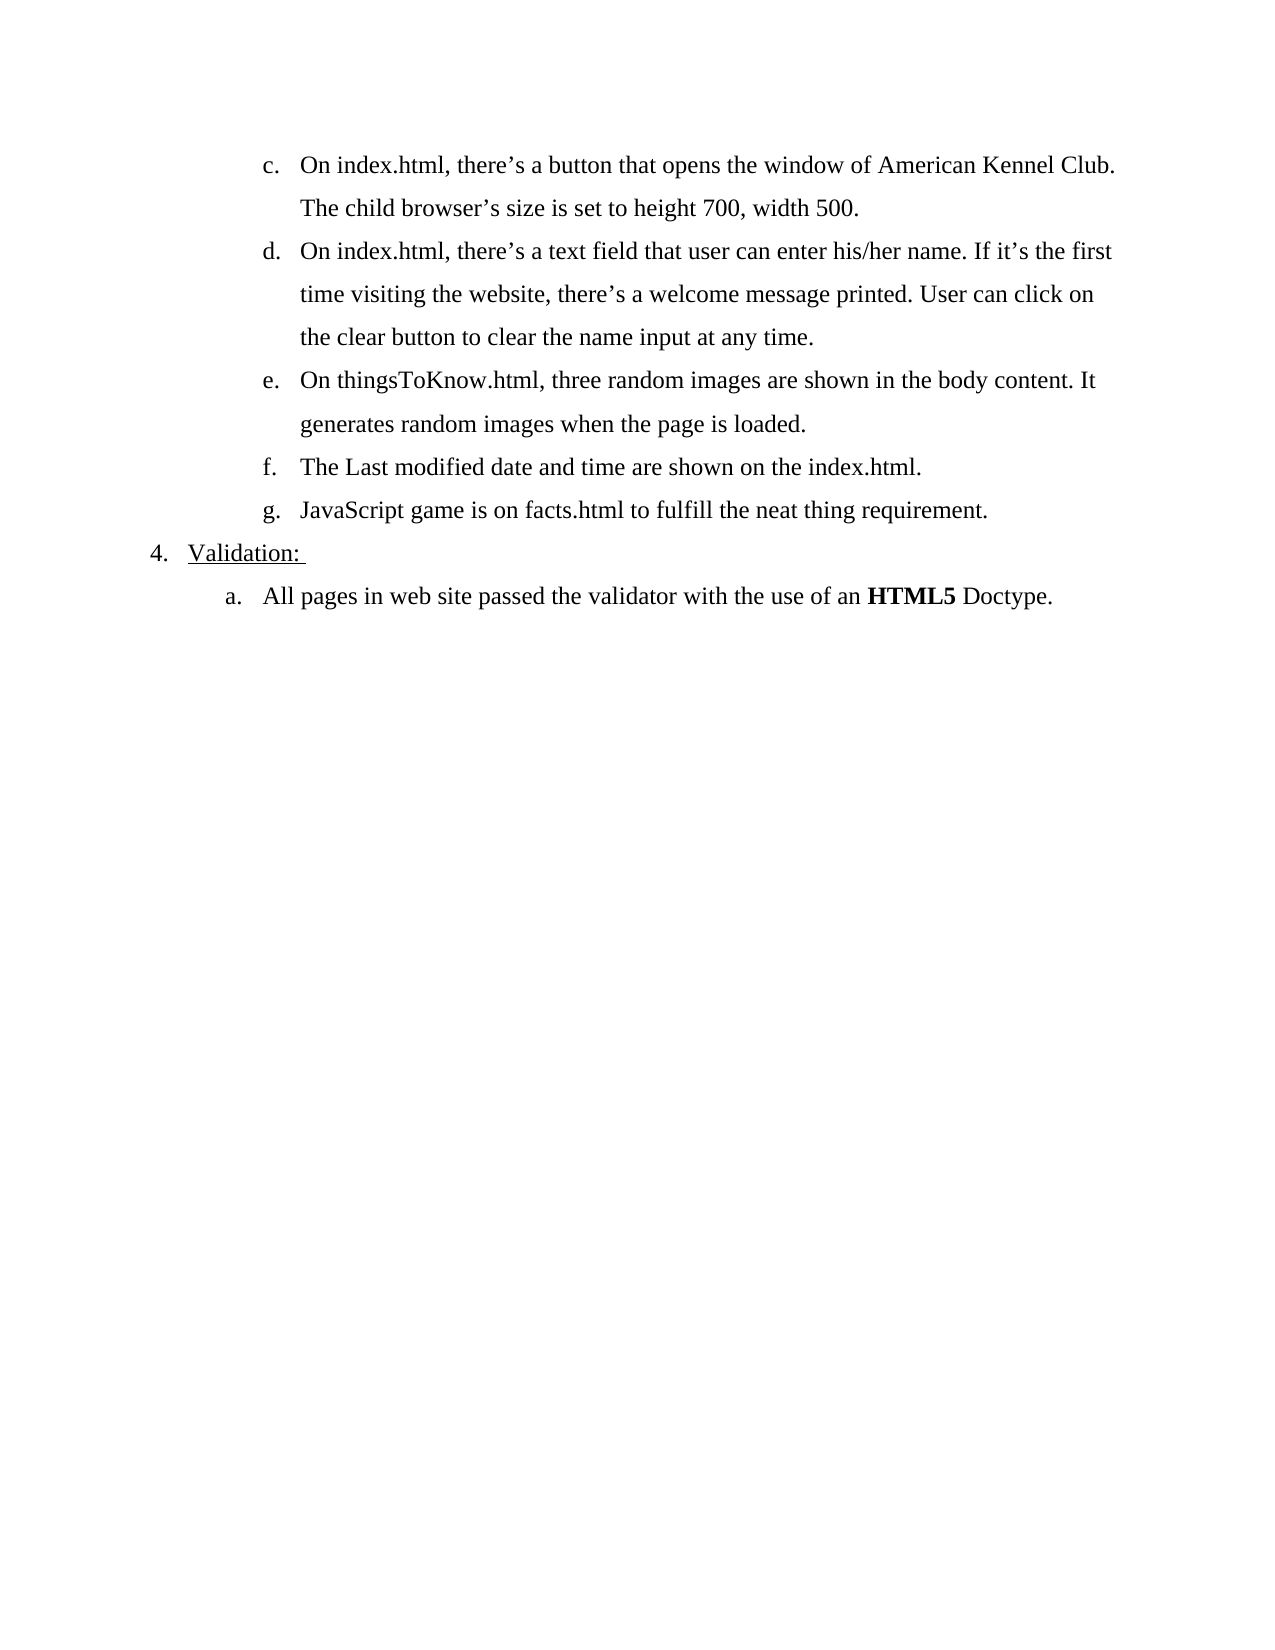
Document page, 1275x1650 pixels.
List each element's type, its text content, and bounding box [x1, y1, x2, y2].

list All pages in web site passed the validator with the use of an HTML5 Doctype. [225, 581, 1125, 610]
list On index.html, there’s a text field that user can enter his/her name. If it’s the first time visiting the website, there’s a welcome message printed. User can click on the clear button to clear the name input at any time. [262, 236, 1125, 351]
list The Last modified date and time are shown on the index.html. [262, 452, 1125, 481]
list On thingsToKnow.html, three random images are shown in the body content. It generates random images when the page is loaded. [262, 366, 1125, 437]
list Validation: [150, 538, 1125, 567]
list On index.html, there’s a button that opens the window of American Kennel Club. The child browser’s size is set to height 700, width 500. [262, 150, 1125, 222]
list JavaScript game is on facts.html to fulfill the neat thing requirement. [262, 495, 1125, 524]
